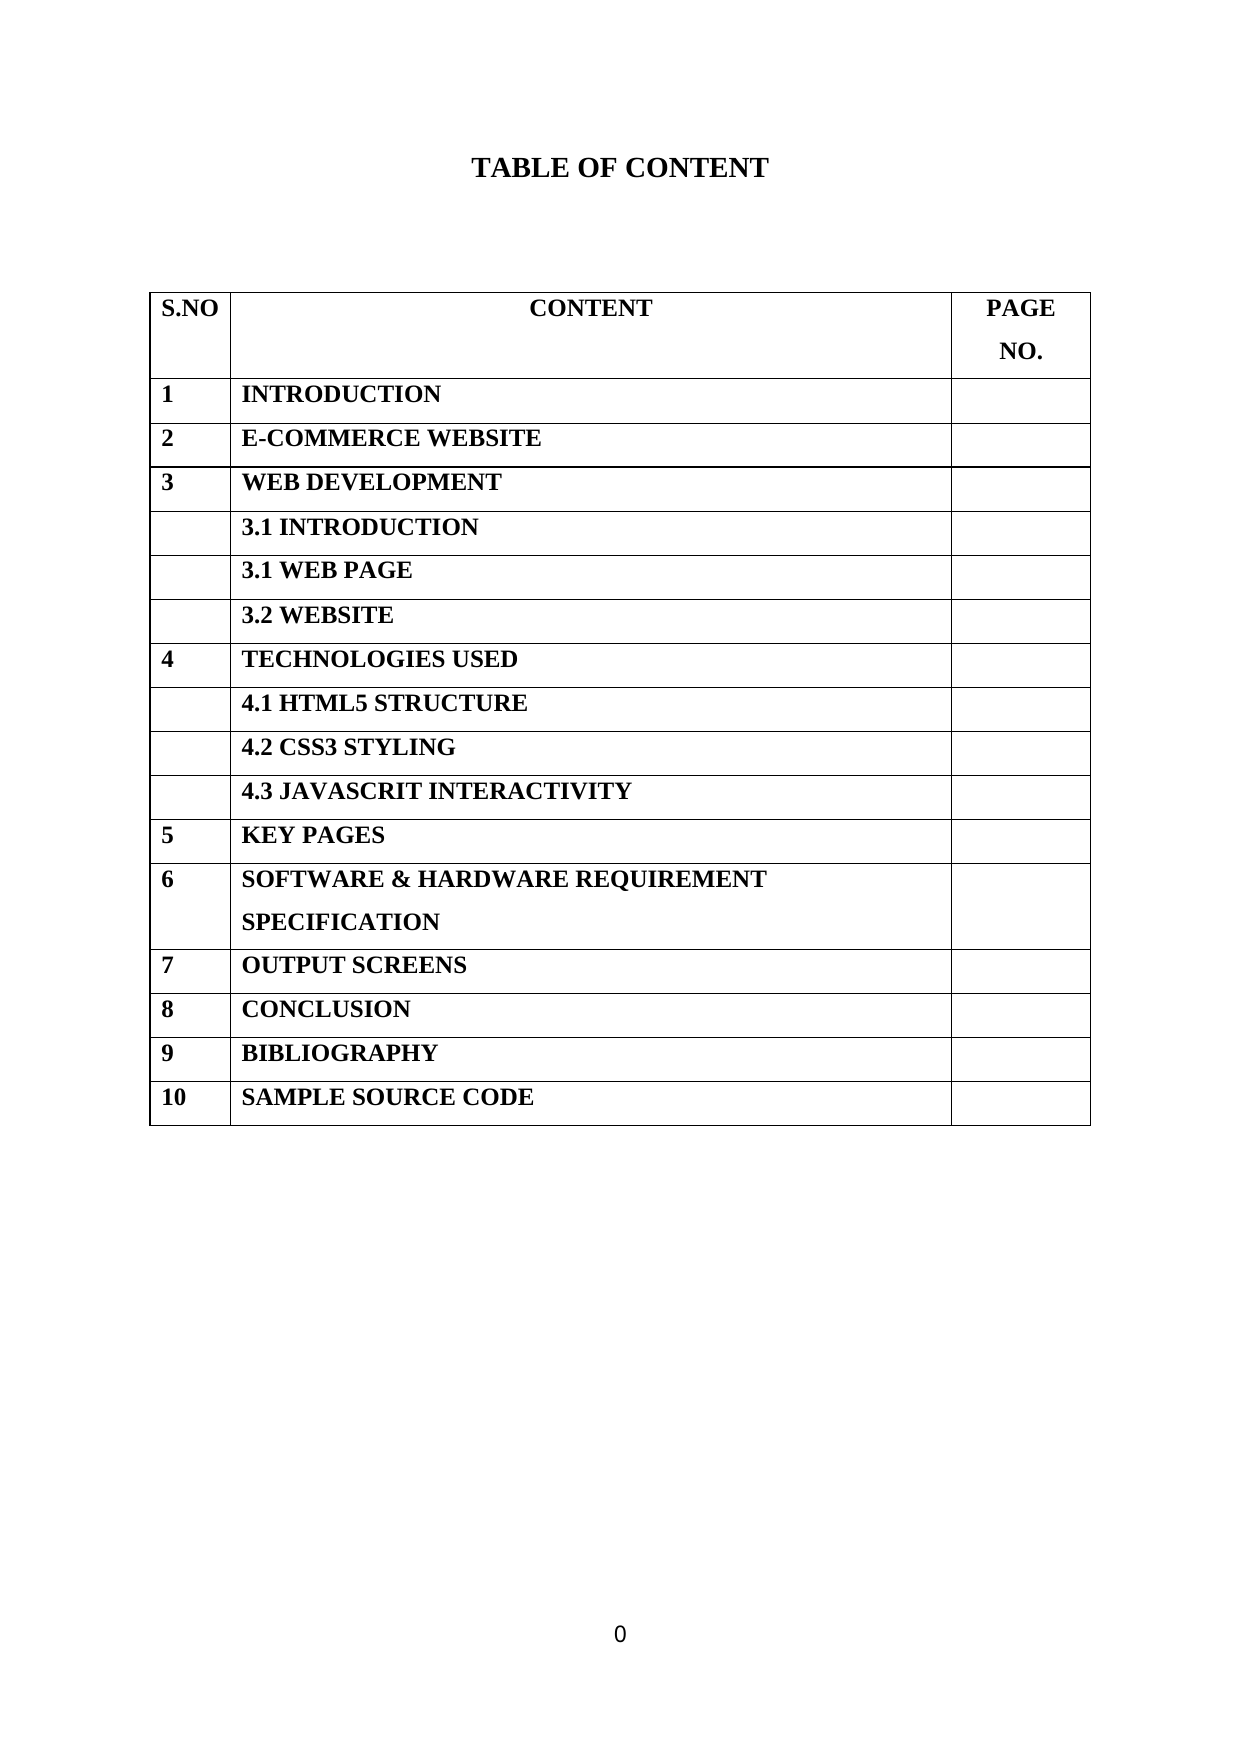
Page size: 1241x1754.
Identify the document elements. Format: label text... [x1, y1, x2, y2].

table_cell [952, 512, 1090, 554]
table_cell 3 [151, 468, 230, 511]
table_cell SAMPLE SOURCE CODE [231, 1082, 951, 1125]
table_cell [952, 1038, 1090, 1081]
table_cell INTRODUCTION [231, 379, 951, 422]
table_cell 8 [151, 994, 230, 1037]
table_cell WEB DEVELOPMENT [231, 468, 951, 511]
table_cell 6 [151, 864, 230, 949]
table_cell KEY PAGES [231, 820, 951, 863]
table_cell 5 [151, 820, 230, 863]
table_cell [151, 732, 230, 775]
table_cell [952, 688, 1090, 731]
table_cell [952, 644, 1090, 687]
table_cell TECHNOLOGIES USED [231, 644, 951, 687]
table_cell 4 [151, 644, 230, 687]
table_cell E-COMMERCE WEBSITE [231, 424, 951, 466]
table_cell OUTPUT SCREENS [231, 950, 951, 993]
table_cell [151, 512, 230, 554]
table_cell [952, 600, 1090, 643]
table_cell [151, 688, 230, 731]
table_cell 4.2 CSS3 STYLING [231, 732, 951, 775]
table_cell 9 [151, 1038, 230, 1081]
table_cell [151, 776, 230, 819]
table_cell [952, 732, 1090, 775]
table_cell 3.2 WEBSITE [231, 600, 951, 643]
table_cell 3.1 WEB PAGE [231, 556, 951, 599]
table_cell SOFTWARE & HARDWARE REQUIREMENT SPECIFICATION [231, 864, 951, 949]
table_cell [952, 556, 1090, 599]
table_cell [952, 820, 1090, 863]
table_cell [952, 424, 1090, 466]
table_cell 7 [151, 950, 230, 993]
table_cell BIBLIOGRAPHY [231, 1038, 951, 1081]
table_cell [952, 994, 1090, 1037]
table_header CONTENT [231, 293, 951, 378]
table_cell 2 [151, 424, 230, 466]
table_cell [952, 776, 1090, 819]
table_cell 1 [151, 379, 230, 422]
table_cell 4.1 HTML5 STRUCTURE [231, 688, 951, 731]
table_cell [151, 600, 230, 643]
table_cell [952, 468, 1090, 511]
table_cell 3.1 INTRODUCTION [231, 512, 951, 554]
table_cell [151, 556, 230, 599]
table_header S.NO [151, 293, 230, 378]
table_cell [952, 864, 1090, 949]
table_header PAGE NO. [952, 293, 1090, 378]
table_cell 4.3 JAVASCRIT INTERACTIVITY [231, 776, 951, 819]
table_cell [952, 379, 1090, 422]
text TABLE OF CONTENT [150, 150, 1090, 183]
table_cell [952, 950, 1090, 993]
table_cell CONCLUSION [231, 994, 951, 1037]
table_cell 10 [151, 1082, 230, 1125]
table_cell [952, 1082, 1090, 1125]
